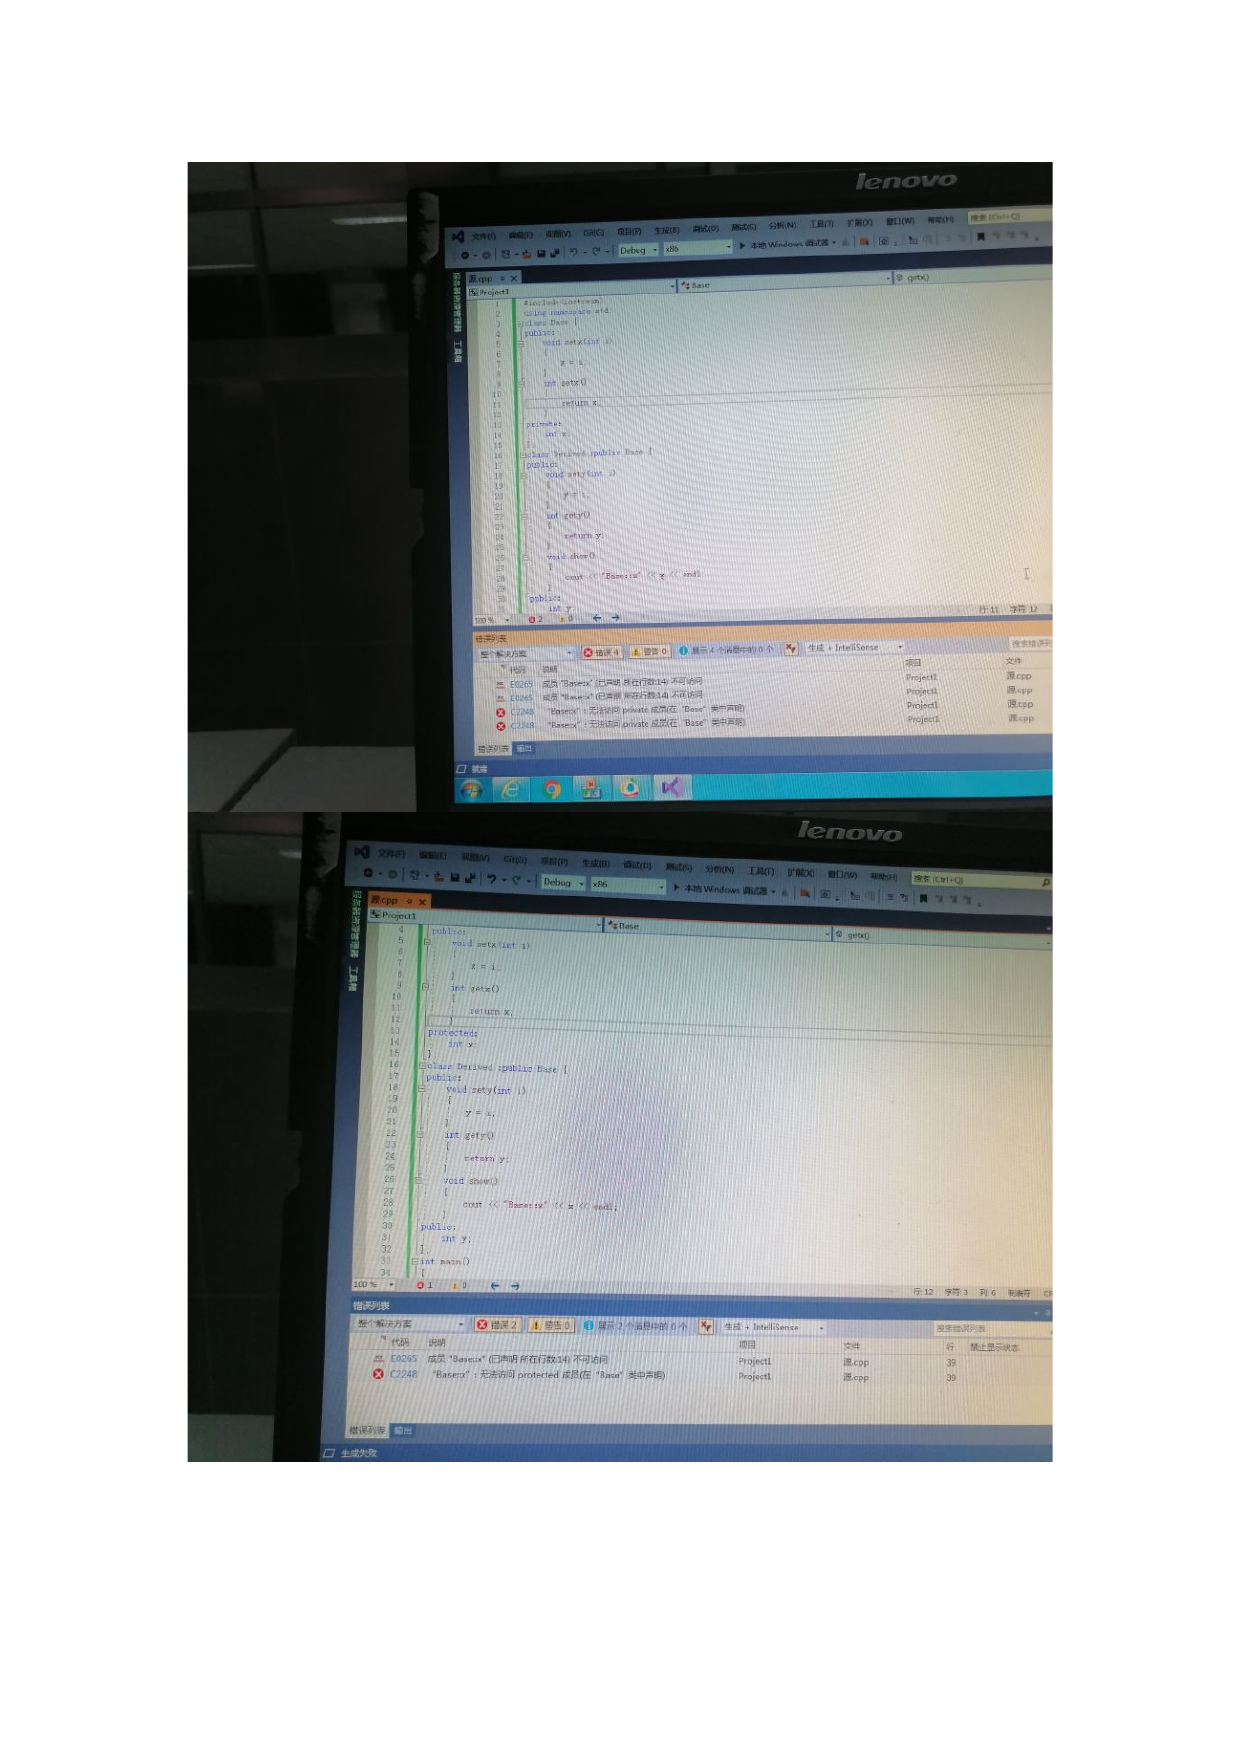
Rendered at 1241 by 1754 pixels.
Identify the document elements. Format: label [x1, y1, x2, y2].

picture [187, 162, 1053, 1462]
